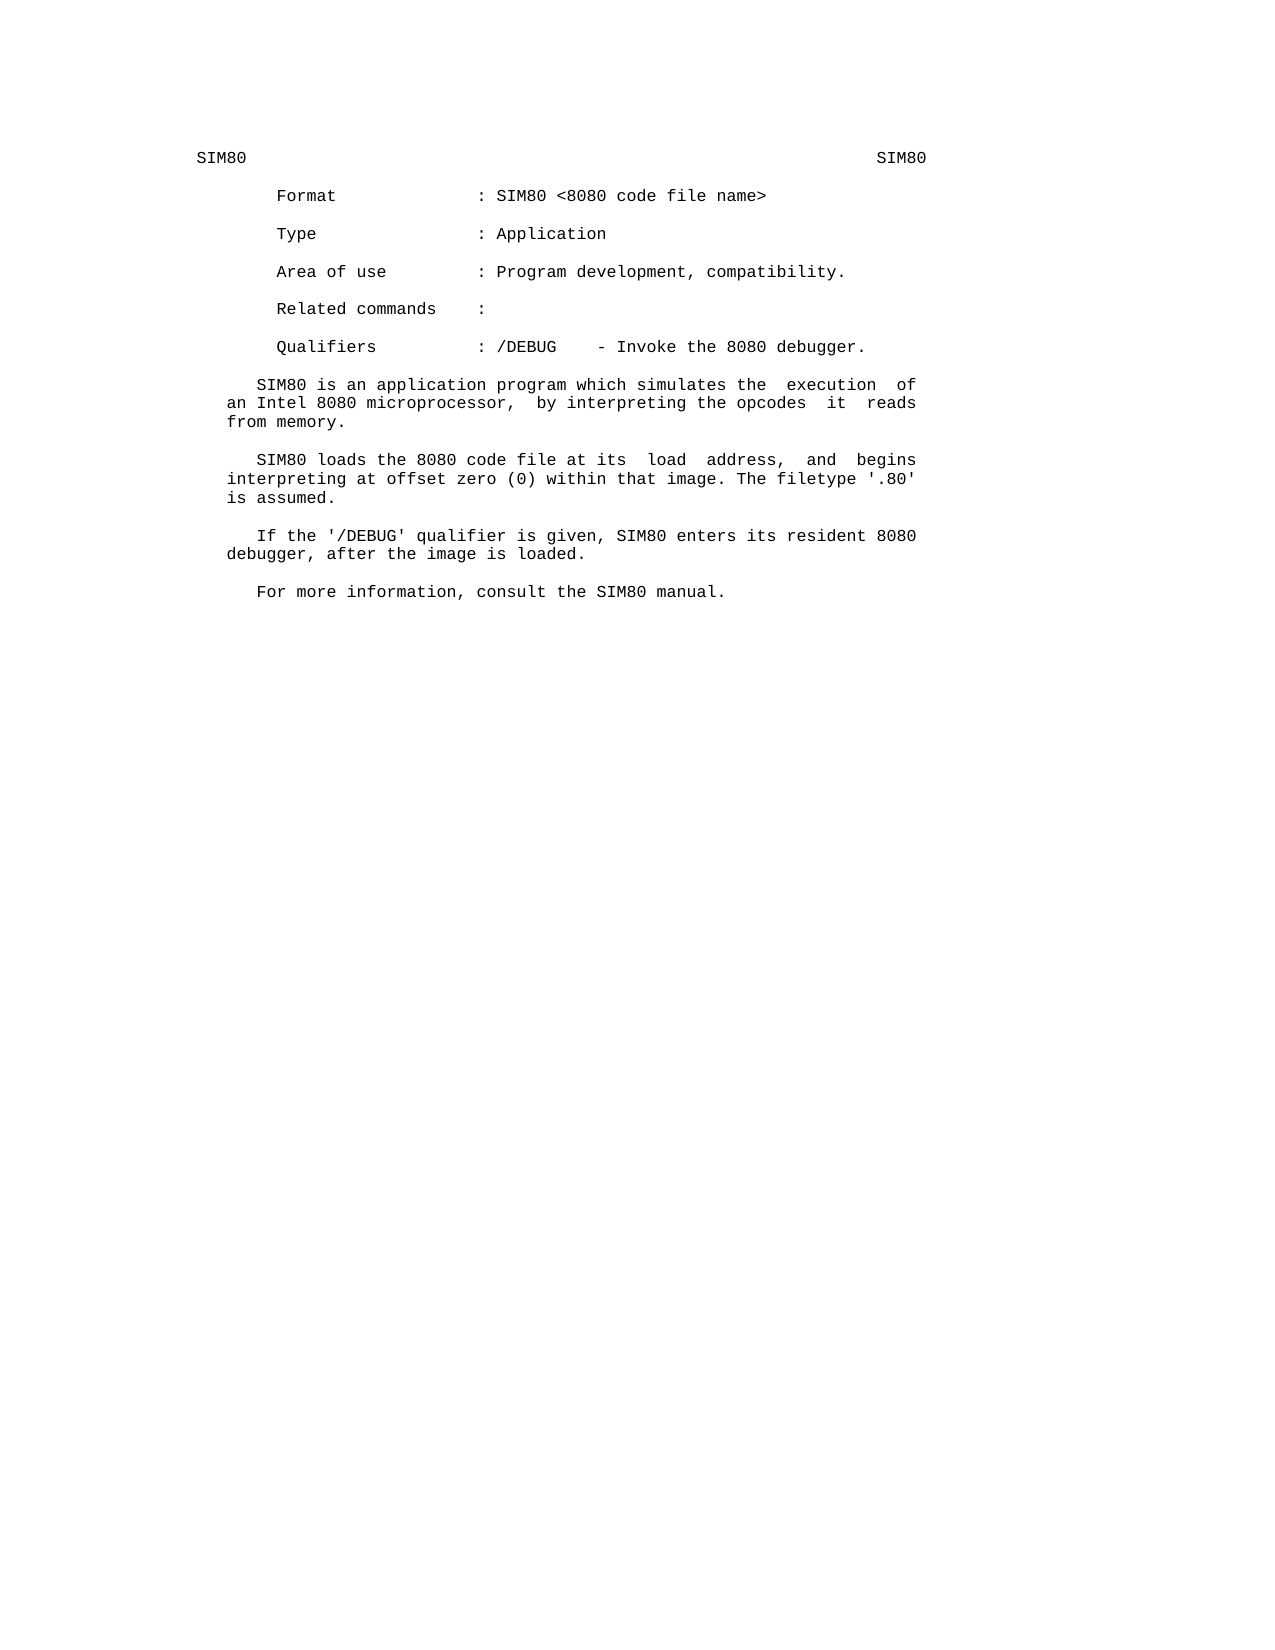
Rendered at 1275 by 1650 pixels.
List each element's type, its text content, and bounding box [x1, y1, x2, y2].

text debugger, after the image is loaded. [156, 546, 1118, 565]
text Type : Application [156, 225, 1118, 244]
text SIM80 is an application program which simulates the execution of [156, 376, 1118, 395]
text is assumed. [156, 489, 1118, 508]
text from memory. [156, 414, 1118, 433]
text Format : SIM80 <8080 code file name> [156, 188, 1118, 207]
text interpreting at offset zero (0) within that image. The filetype '.80' [156, 471, 1118, 489]
text SIM80 loads the 8080 code file at its load address, and begins [156, 452, 1118, 471]
text If the '/DEBUG' qualifier is given, SIM80 enters its resident 8080 [156, 527, 1118, 546]
text For more information, consult the SIM80 manual. [156, 584, 1118, 602]
text Related commands : [156, 301, 1118, 320]
text SIM80 SIM80 [156, 150, 1118, 169]
text Qualifiers : /DEBUG - Invoke the 8080 debugger. [156, 338, 1118, 357]
text an Intel 8080 microprocessor, by interpreting the opcodes it reads [156, 395, 1118, 414]
text Area of use : Program development, compatibility. [156, 263, 1118, 282]
